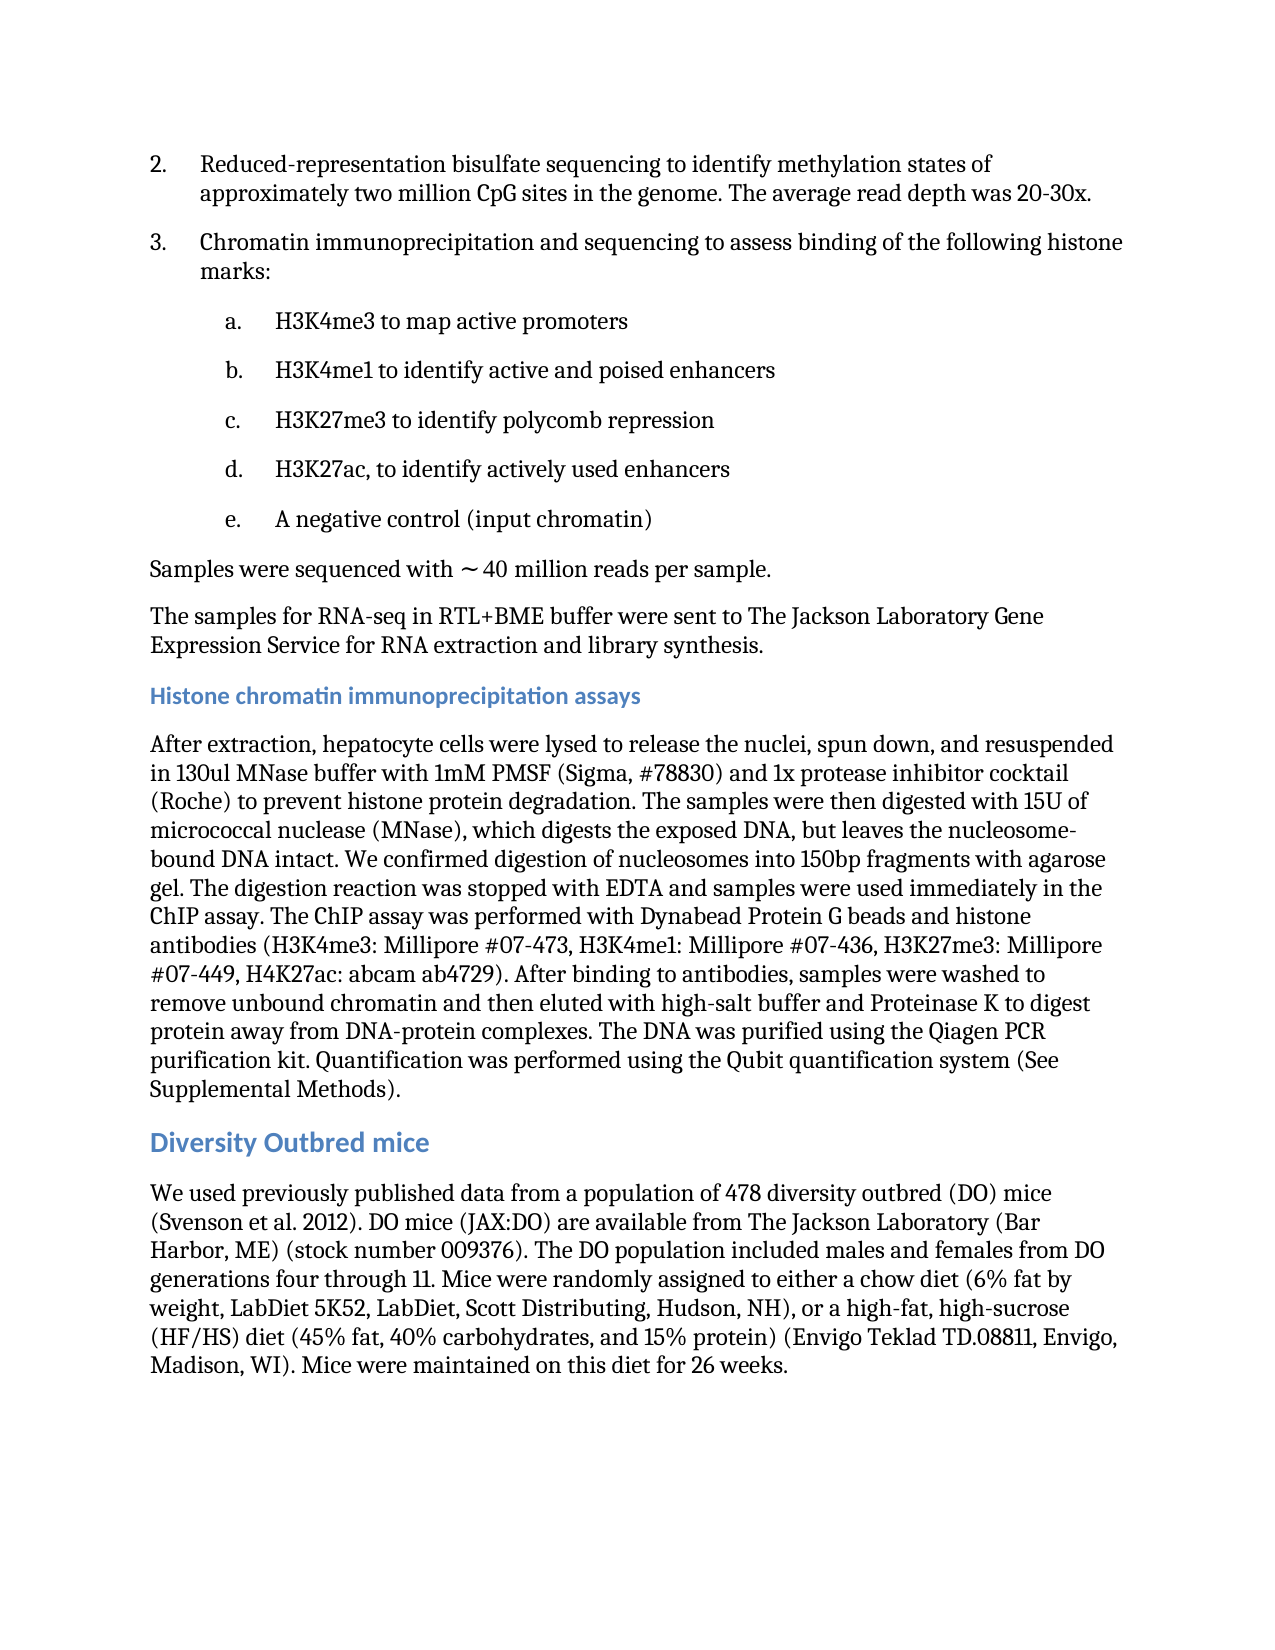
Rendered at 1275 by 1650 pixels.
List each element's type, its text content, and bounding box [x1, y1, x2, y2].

text Samples were sequenced with million reads per sample. [150, 554, 1125, 583]
text We used previously published data from a population of 478 diversity outbred (DO) mice (Svenson et al. 2012). DO mice (JAX:DO) are available from The Jackson Laboratory (Bar Harbor, ME) (stock number 009376). The DO population included males and females from DO generations four through 11. Mice were randomly assigned to either a chow diet (6% fat by weight, LabDiet 5K52, LabDiet, Scott Distributing, Hudson, NH), or a high-fat, high-sucrose (HF/HS) diet (45% fat, 40% carbohydrates, and 15% protein) (Envigo Teklad TD.08811, Envigo, Madison, WI). Mice were maintained on this diet for 26 weeks. [150, 1179, 1125, 1380]
list Chromatin immunoprecipitation and sequencing to assess binding of the following histone marks: [150, 228, 1125, 286]
text The samples for RNA-seq in RTL+BME buffer were sent to The Jackson Laboratory Gene Expression Service for RNA extraction and library synthesis. [150, 602, 1125, 659]
list H3K27me3 to identify polycomb repression [225, 406, 1125, 434]
list H3K4me3 to map active promoters [225, 307, 1125, 335]
list H3K27ac, to identify actively used enhancers [225, 455, 1125, 484]
list Reduced-representation bisulfate sequencing to identify methylation states of approximately two million CpG sites in the genome. The average read depth was 20-30x. [150, 150, 1125, 207]
list H3K4me1 to identify active and poised enhancers [225, 356, 1125, 385]
subtitle Diversity Outbred mice [150, 1124, 1125, 1160]
text After extraction, hepatocyte cells were lysed to release the nuclei, spun down, and resuspended in 130ul MNase buffer with 1mM PMSF (Sigma, #78830) and 1x protease inhibitor cocktail (Roche) to prevent histone protein degradation. The samples were then digested with 15U of micrococcal nuclease (MNase), which digests the exposed DNA, but leaves the nucleosome-bound DNA intact. We confirmed digestion of nucleosomes into 150bp fragments with agarose gel. The digestion reaction was stopped with EDTA and samples were used immediately in the ChIP assay. The ChIP assay was performed with Dynabead Protein G beads and histone antibodies (H3K4me3: Millipore #07-473, H3K4me1: Millipore #07-436, H3K27me3: Millipore #07-449, H4K27ac: abcam ab4729). After binding to antibodies, samples were washed to remove unbound chromatin and then eluted with high-salt buffer and Proteinase K to digest protein away from DNA-protein complexes. The DNA was purified using the Qiagen PCR purification kit. Quantification was performed using the Qubit quantification system (See Supplemental Methods). [150, 730, 1125, 1103]
list A negative control (input chromatin) [225, 505, 1125, 534]
subtitle Histone chromatin immunoprecipitation assays [150, 680, 1125, 711]
